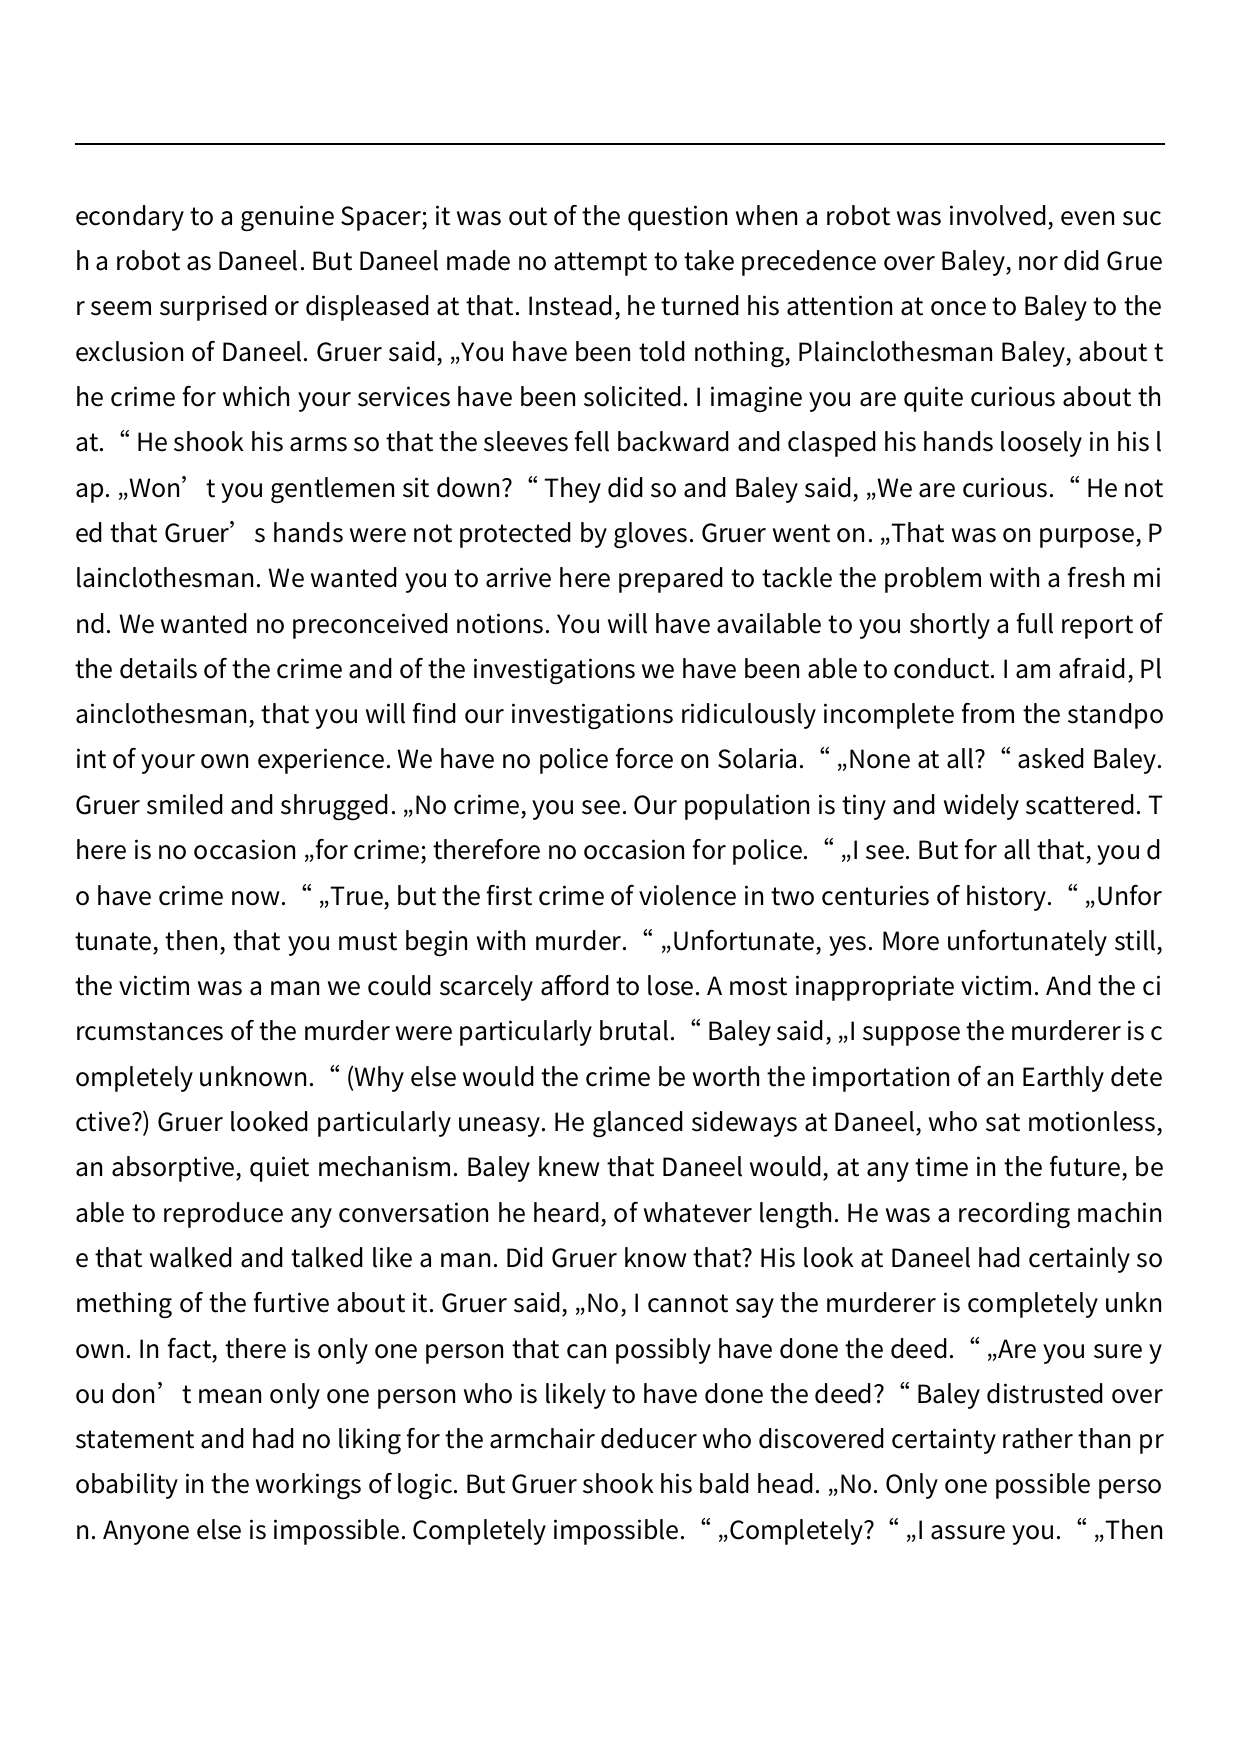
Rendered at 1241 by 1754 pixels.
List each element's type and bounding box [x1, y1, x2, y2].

text [75, 192, 1165, 1551]
